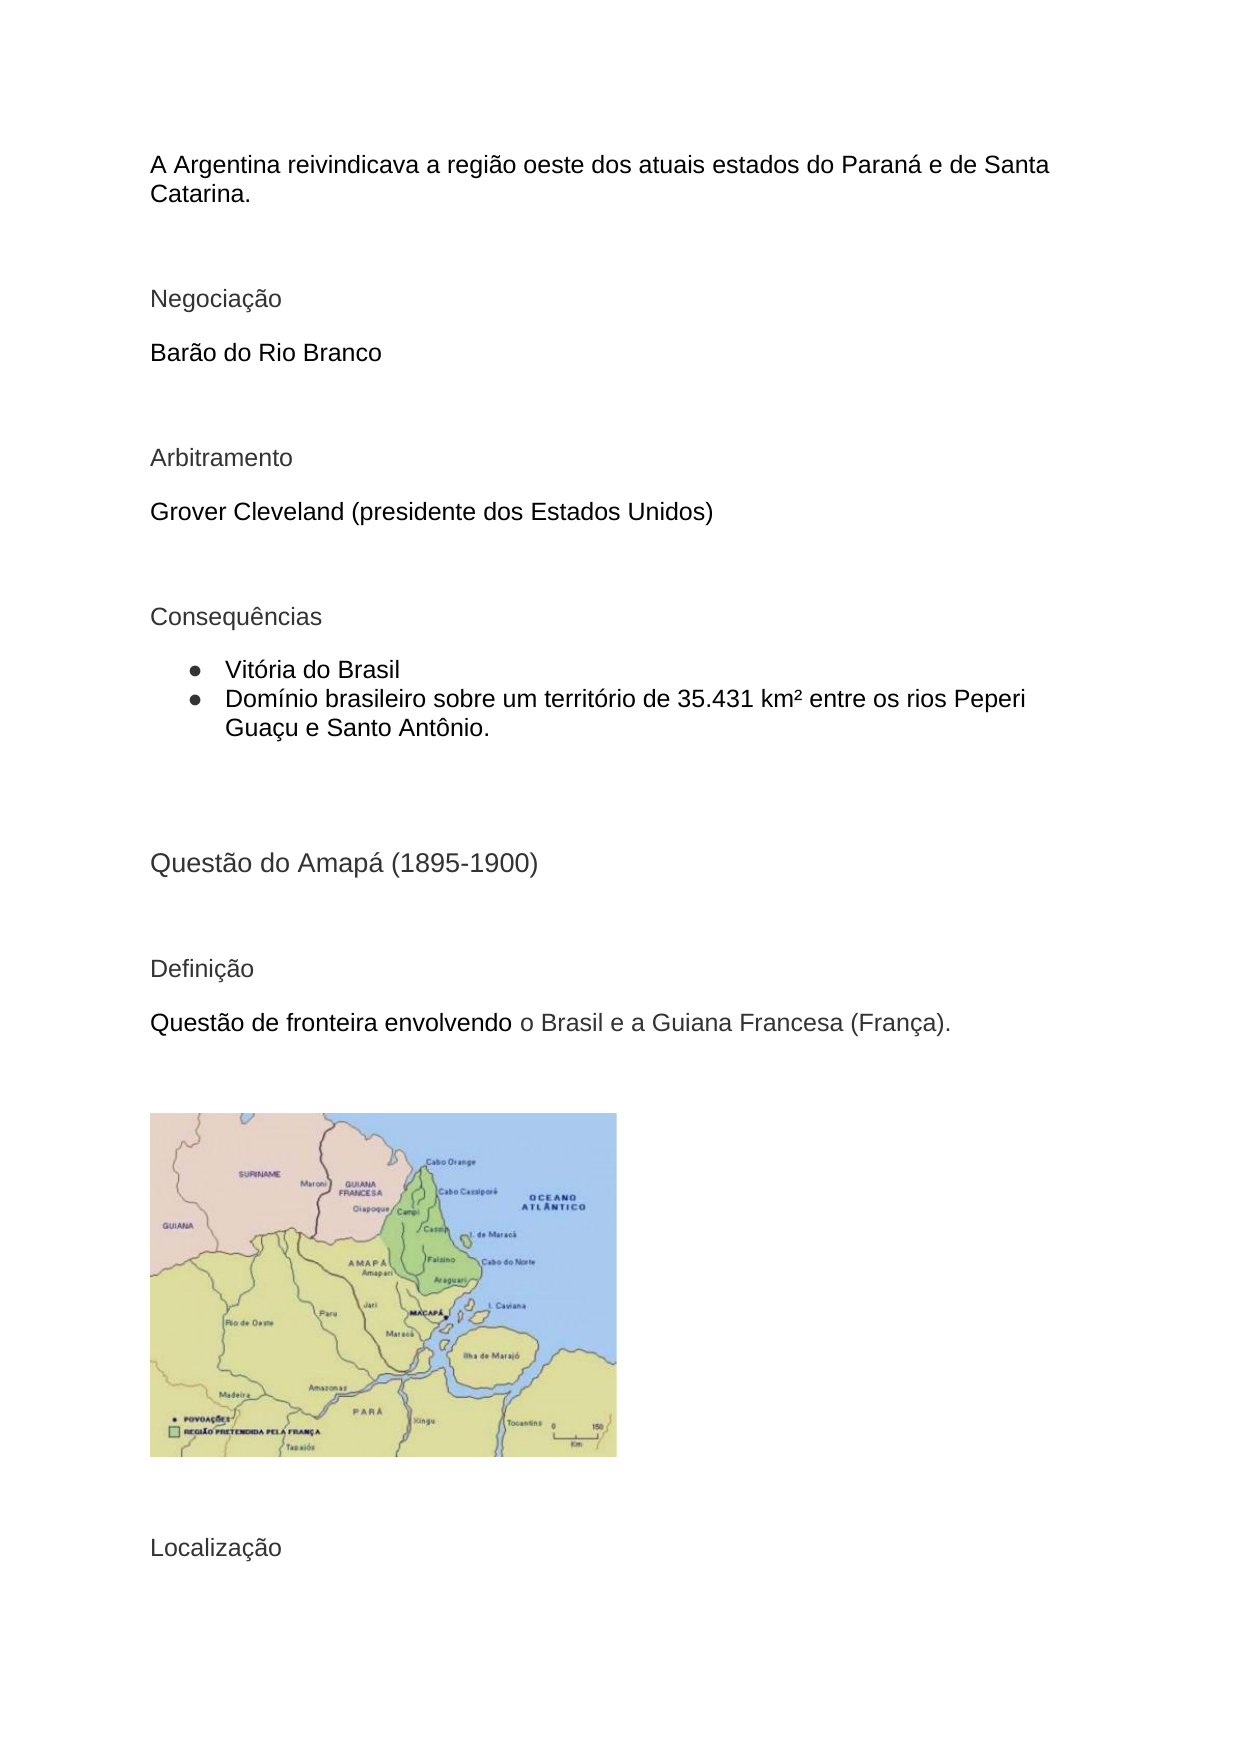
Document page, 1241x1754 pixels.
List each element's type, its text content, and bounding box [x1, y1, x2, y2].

list Vitória do Brasil [187, 655, 1090, 684]
text Arbitramento [150, 443, 1090, 471]
text Barão do Rio Branco [150, 338, 1090, 366]
picture [150, 1113, 617, 1457]
text Negociação [150, 284, 1090, 313]
text Grover Cleveland (presidente dos Estados Unidos) [150, 496, 1090, 525]
text Localização [150, 1533, 1090, 1562]
text Consequências [150, 602, 1090, 630]
list Domínio brasileiro sobre um território de 35.431 km² entre os rios Peperi Guaçu e Santo Antônio. [187, 684, 1090, 742]
text Questão do Amapá (1895-1900) [150, 847, 1090, 878]
text Definição [150, 954, 1090, 983]
text A Argentina reivindicava a região oeste dos atuais estados do Paraná e de Santa Catarina. [150, 150, 1090, 207]
text Questão de fronteira envolvendo o Brasil e a Guiana Francesa (França). [150, 1008, 1090, 1037]
